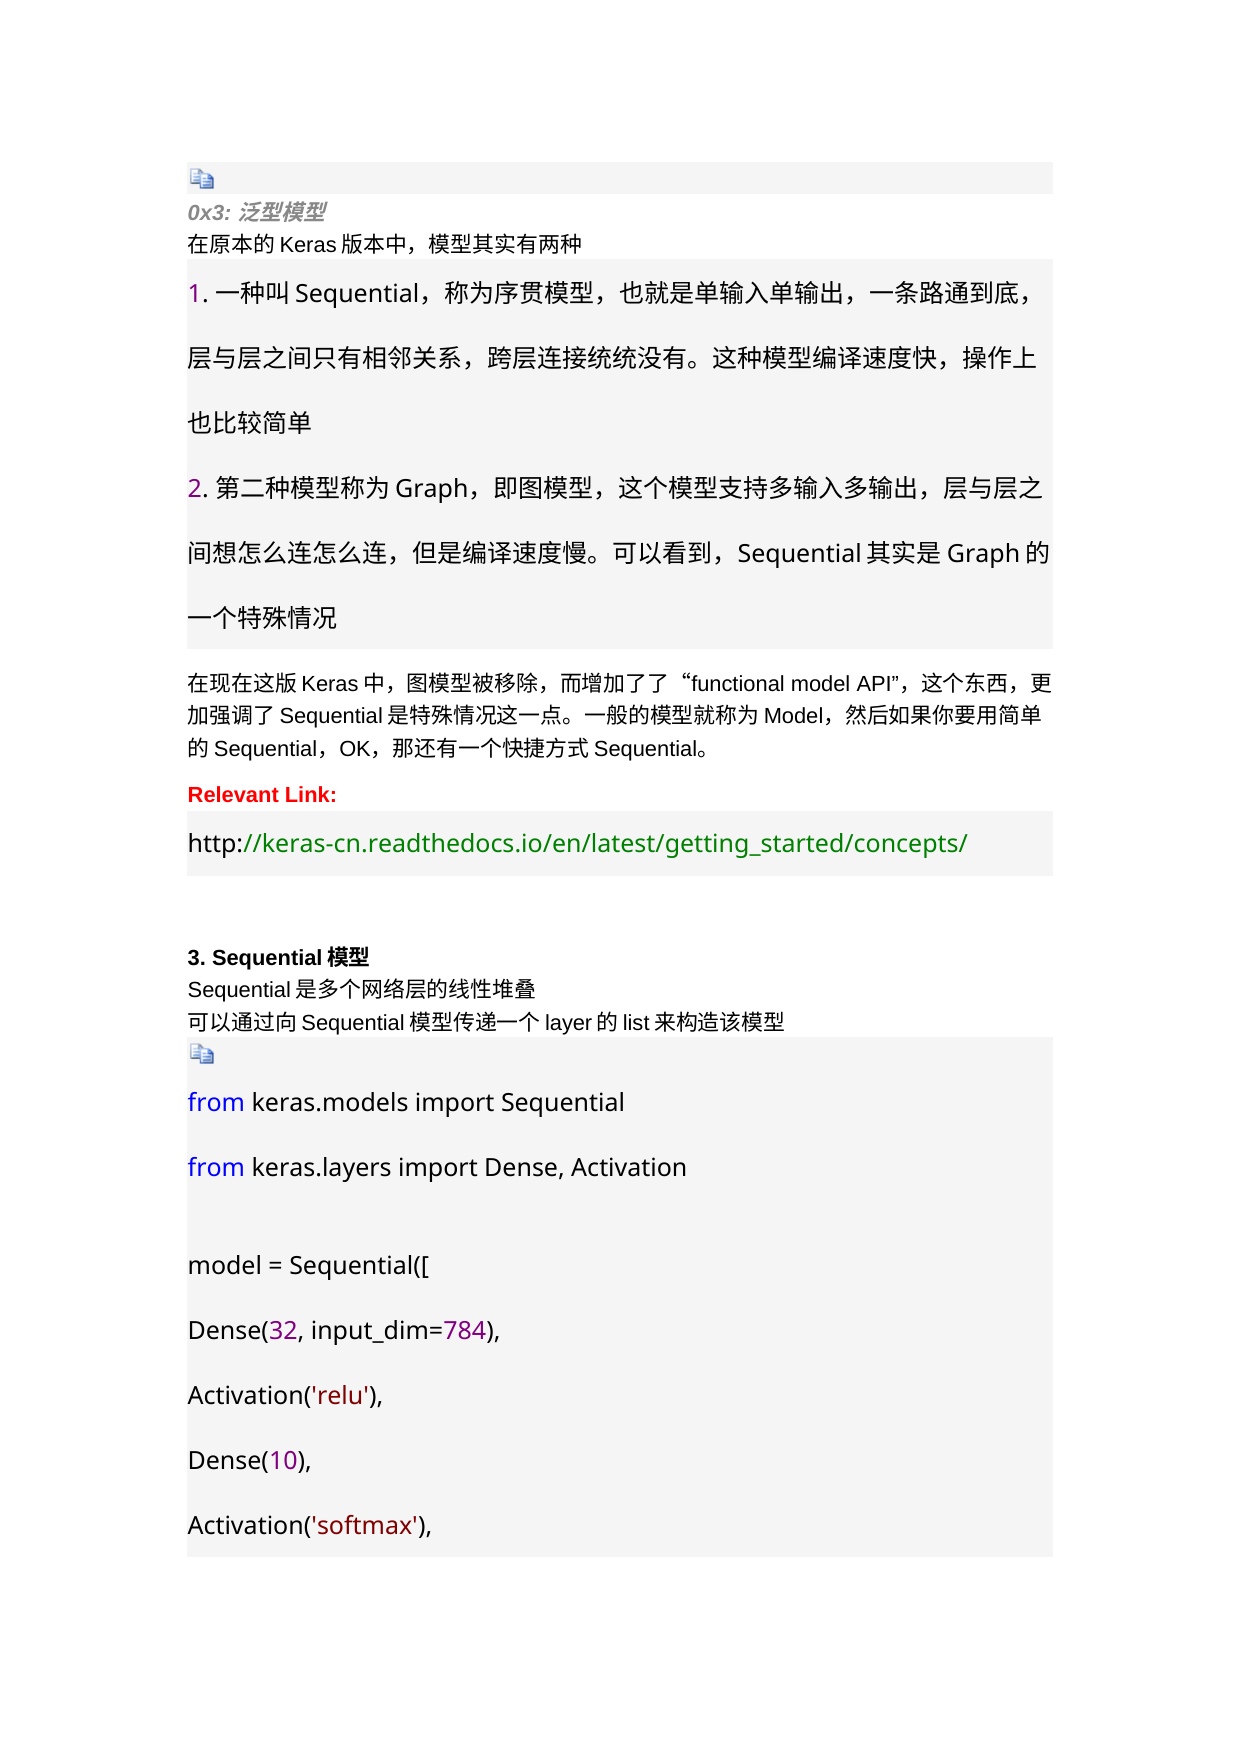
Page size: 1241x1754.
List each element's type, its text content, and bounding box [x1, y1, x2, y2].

text from keras.models import Sequential [187, 1069, 1053, 1134]
text Dense(10), [187, 1427, 1053, 1492]
text from keras.layers import Dense, Activation [187, 1134, 1053, 1199]
picture [187, 1037, 219, 1069]
text Activation('relu'), [187, 1362, 1053, 1427]
text 1. 一种叫Sequential，称为序贯模型，也就是单输入单输出，一条路通到底，层与层之间只有相邻关系，跨层连接统统没有。这种模型编译速度快，操作上也比较简单 [187, 259, 1053, 454]
text Dense(32, input_dim=784), [187, 1297, 1053, 1362]
text 在现在这版Keras中，图模型被移除，而增加了了“functional model API”，这个东西，更加强调了Sequential是特殊情况这一点。一般的模型就称为Model，然后如果你要用简单的Sequential，OK，那还有一个快捷方式Sequential。 [187, 665, 1053, 763]
text Relevant Link: [187, 778, 1053, 811]
text 在原本的Keras版本中，模型其实有两种 [187, 227, 1053, 259]
text 3. Sequential模型 [187, 939, 1053, 972]
picture [187, 162, 219, 194]
text Activation('softmax'), [187, 1492, 1053, 1557]
text Sequential是多个网络层的线性堆叠 可以通过向Sequential模型传递一个layer的list来构造该模型 [187, 972, 1053, 1037]
text 2. 第二种模型称为Graph，即图模型，这个模型支持多输入多输出，层与层之间想怎么连怎么连，但是编译速度慢。可以看到，Sequential其实是Graph的一个特殊情况 [187, 454, 1053, 649]
text http://keras-cn.readthedocs.io/en/latest/getting_started/concepts/ [187, 811, 1053, 876]
text model = Sequential([ [187, 1232, 1053, 1297]
text 0x3: 泛型模型 [187, 194, 1053, 227]
